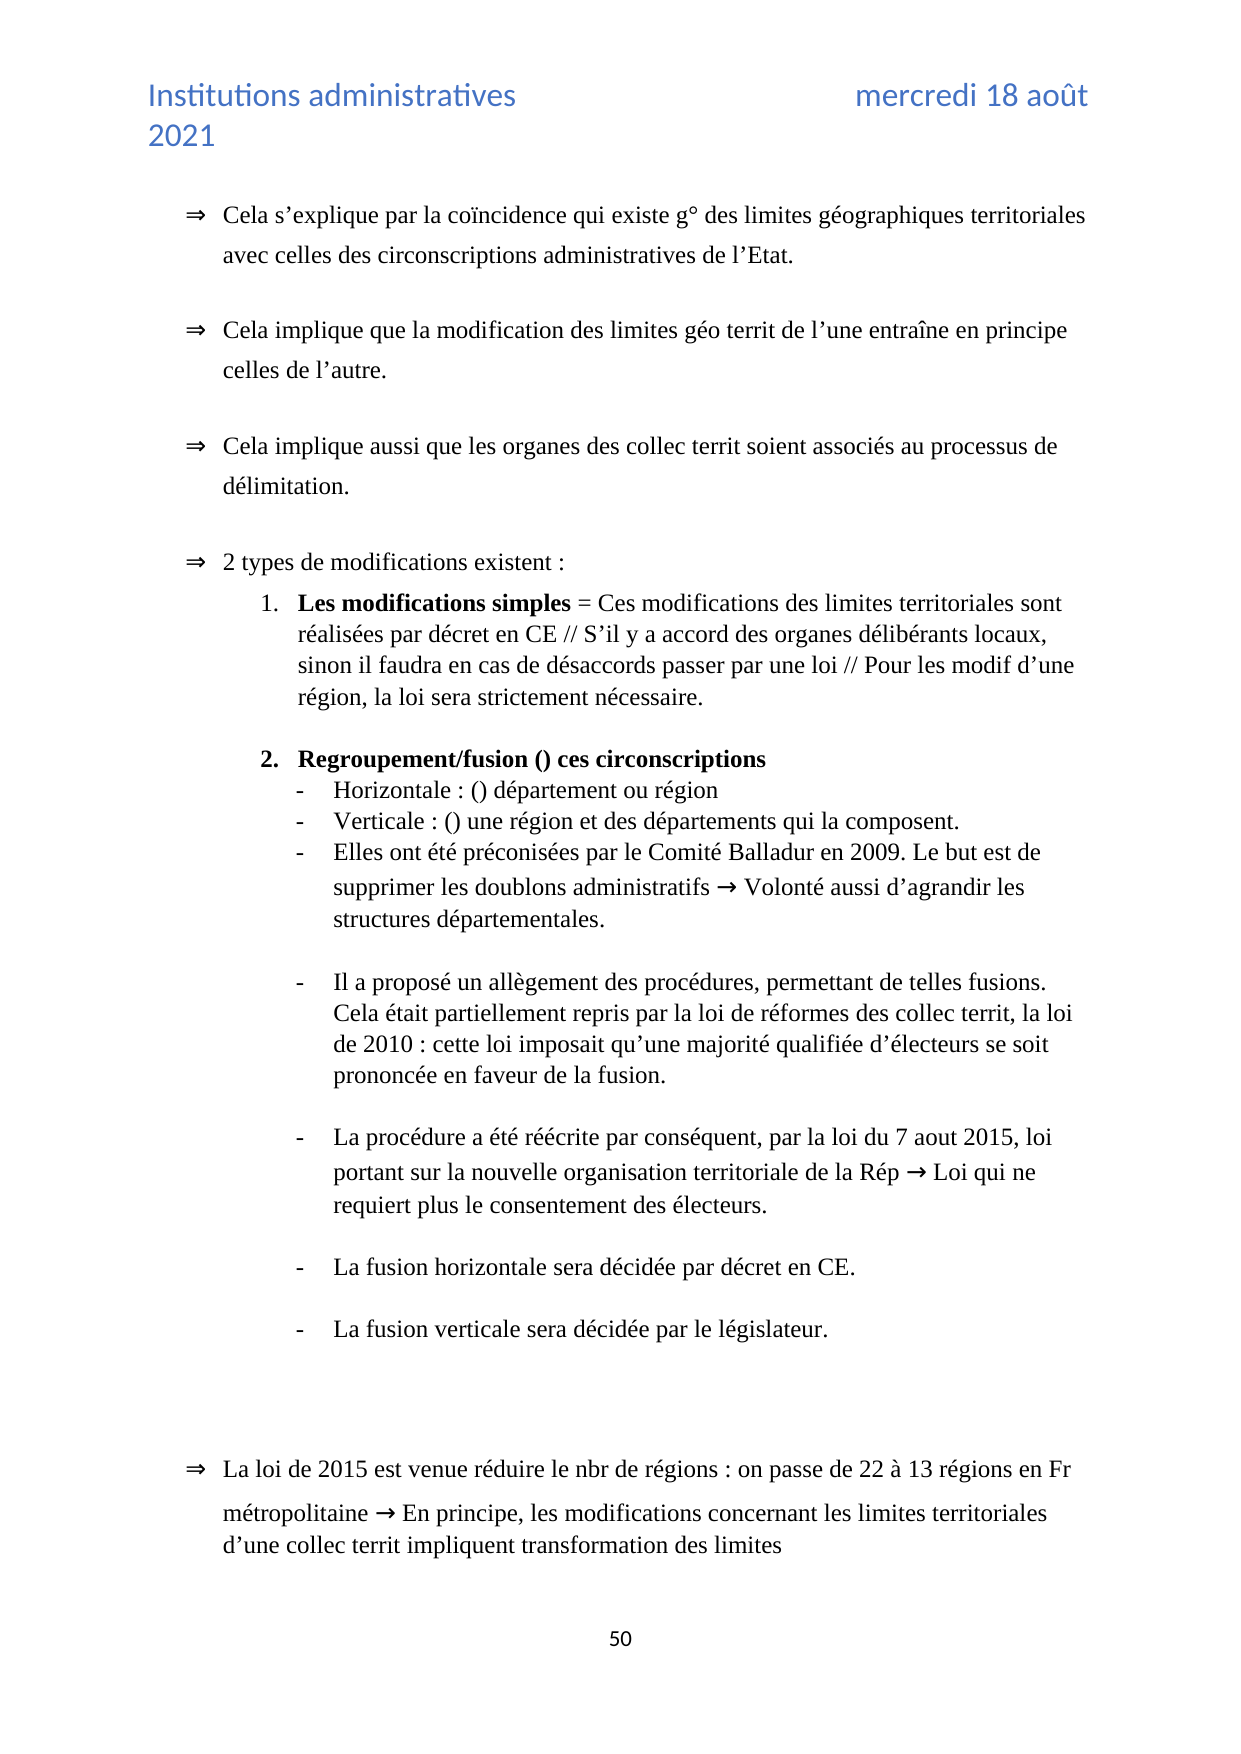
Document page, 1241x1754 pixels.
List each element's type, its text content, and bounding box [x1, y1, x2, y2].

list La fusion horizontale sera décidée par décret en CE. [296, 1252, 1093, 1281]
list Les modifications simples = Ces modifications des limites territoriales sont réalisées par décret en CE // S’il y a accord des organes délibérants locaux, sinon il faudra en cas de désaccords passer par une loi // Pour les modif d’une région, la loi sera strictement nécessaire. [260, 588, 1093, 710]
list La fusion verticale sera décidée par le législateur. [296, 1314, 1093, 1343]
list Cela s’explique par la coïncidence qui existe g° des limites géographiques territoriales avec celles des circonscriptions administratives de l’Etat. [185, 186, 1093, 268]
list Cela implique aussi que les organes des collec territ soient associés au processus de délimitation. [185, 417, 1093, 500]
list Horizontale : () département ou région [296, 775, 1093, 803]
list La loi de 2015 est venue réduire le nbr de régions : on passe de 22 à 13 régions en Fr métropolitaine → En principe, les modifications concernant les limites territoriales d’une collec territ impliquent transformation des limites [185, 1440, 1093, 1559]
list La procédure a été réécrite par conséquent, par la loi du 7 aout 2015, loi portant sur la nouvelle organisation territoriale de la Rép → Loi qui ne requiert plus le consentement des électeurs. [296, 1122, 1093, 1218]
list Cela implique que la modification des limites géo territ de l’une entraîne en principe celles de l’autre. [185, 302, 1093, 384]
list 2 types de modifications existent : [185, 533, 1093, 584]
list Regroupement/fusion () ces circonscriptions [260, 744, 1093, 772]
list Verticale : () une région et des départements qui la composent. [296, 806, 1093, 834]
list Il a proposé un allègement des procédures, permettant de telles fusions. Cela était partiellement repris par la loi de réformes des collec territ, la loi de 2010 : cette loi imposait qu’une majorité qualifiée d’électeurs se soit prononcée en faveur de la fusion. [296, 967, 1093, 1088]
list Elles ont été préconisées par le Comité Balladur en 2009. Le but est de supprimer les doublons administratifs → Volonté aussi d’agrandir les structures départementales. [296, 837, 1093, 933]
